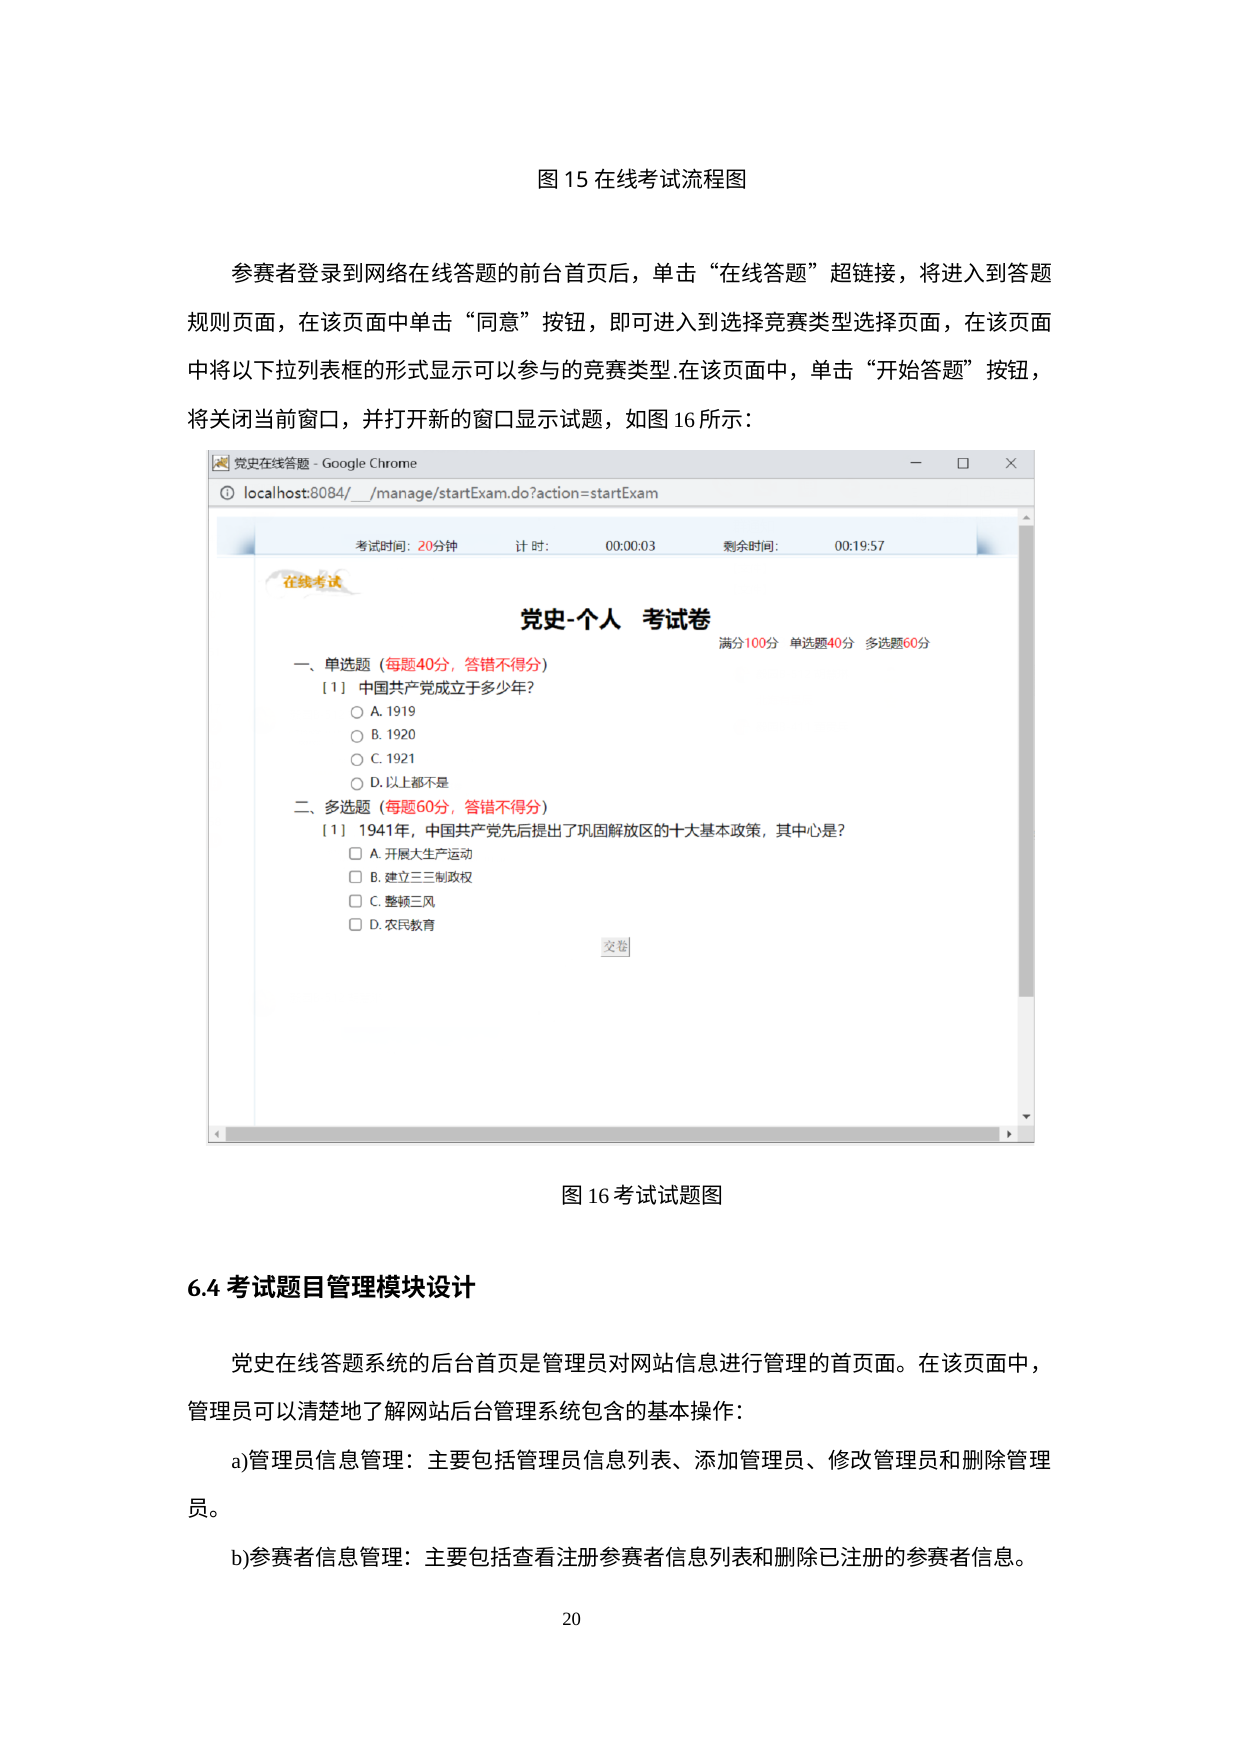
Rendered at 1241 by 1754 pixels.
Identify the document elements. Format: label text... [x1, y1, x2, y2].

text 图15 在线考试流程图 [187, 162, 1053, 194]
subtitle 6.4 考试题目管理模块设计 [187, 1253, 1053, 1318]
text 图16考试试题图 [187, 1178, 1053, 1210]
text b)参赛者信息管理：主要包括查看注册参赛者信息列表和删除已注册的参赛者信息。 [187, 1539, 1053, 1572]
text 参赛者登录到网络在线答题的前台首页后，单击“在线答题”超链接，将进入到答题规则页面，在该页面中单击“同意”按钮，即可进入到选择竞赛类型选择页面，在该页面中将以下拉列表框的形式显示可以参与的竞赛类型.在该页面中，单击“开始答题”按钮，将关闭当前窗口，并打开新的窗口显示试题，如图16所示： [187, 255, 1053, 434]
text 党史在线答题系统的后台首页是管理员对网站信息进行管理的首页面。在该页面中，管理员可以清楚地了解网站后台管理系统包含的基本操作： [187, 1345, 1053, 1426]
picture [205, 450, 1035, 1146]
text a)管理员信息管理：主要包括管理员信息列表、添加管理员、修改管理员和删除管理员。 [187, 1442, 1053, 1523]
